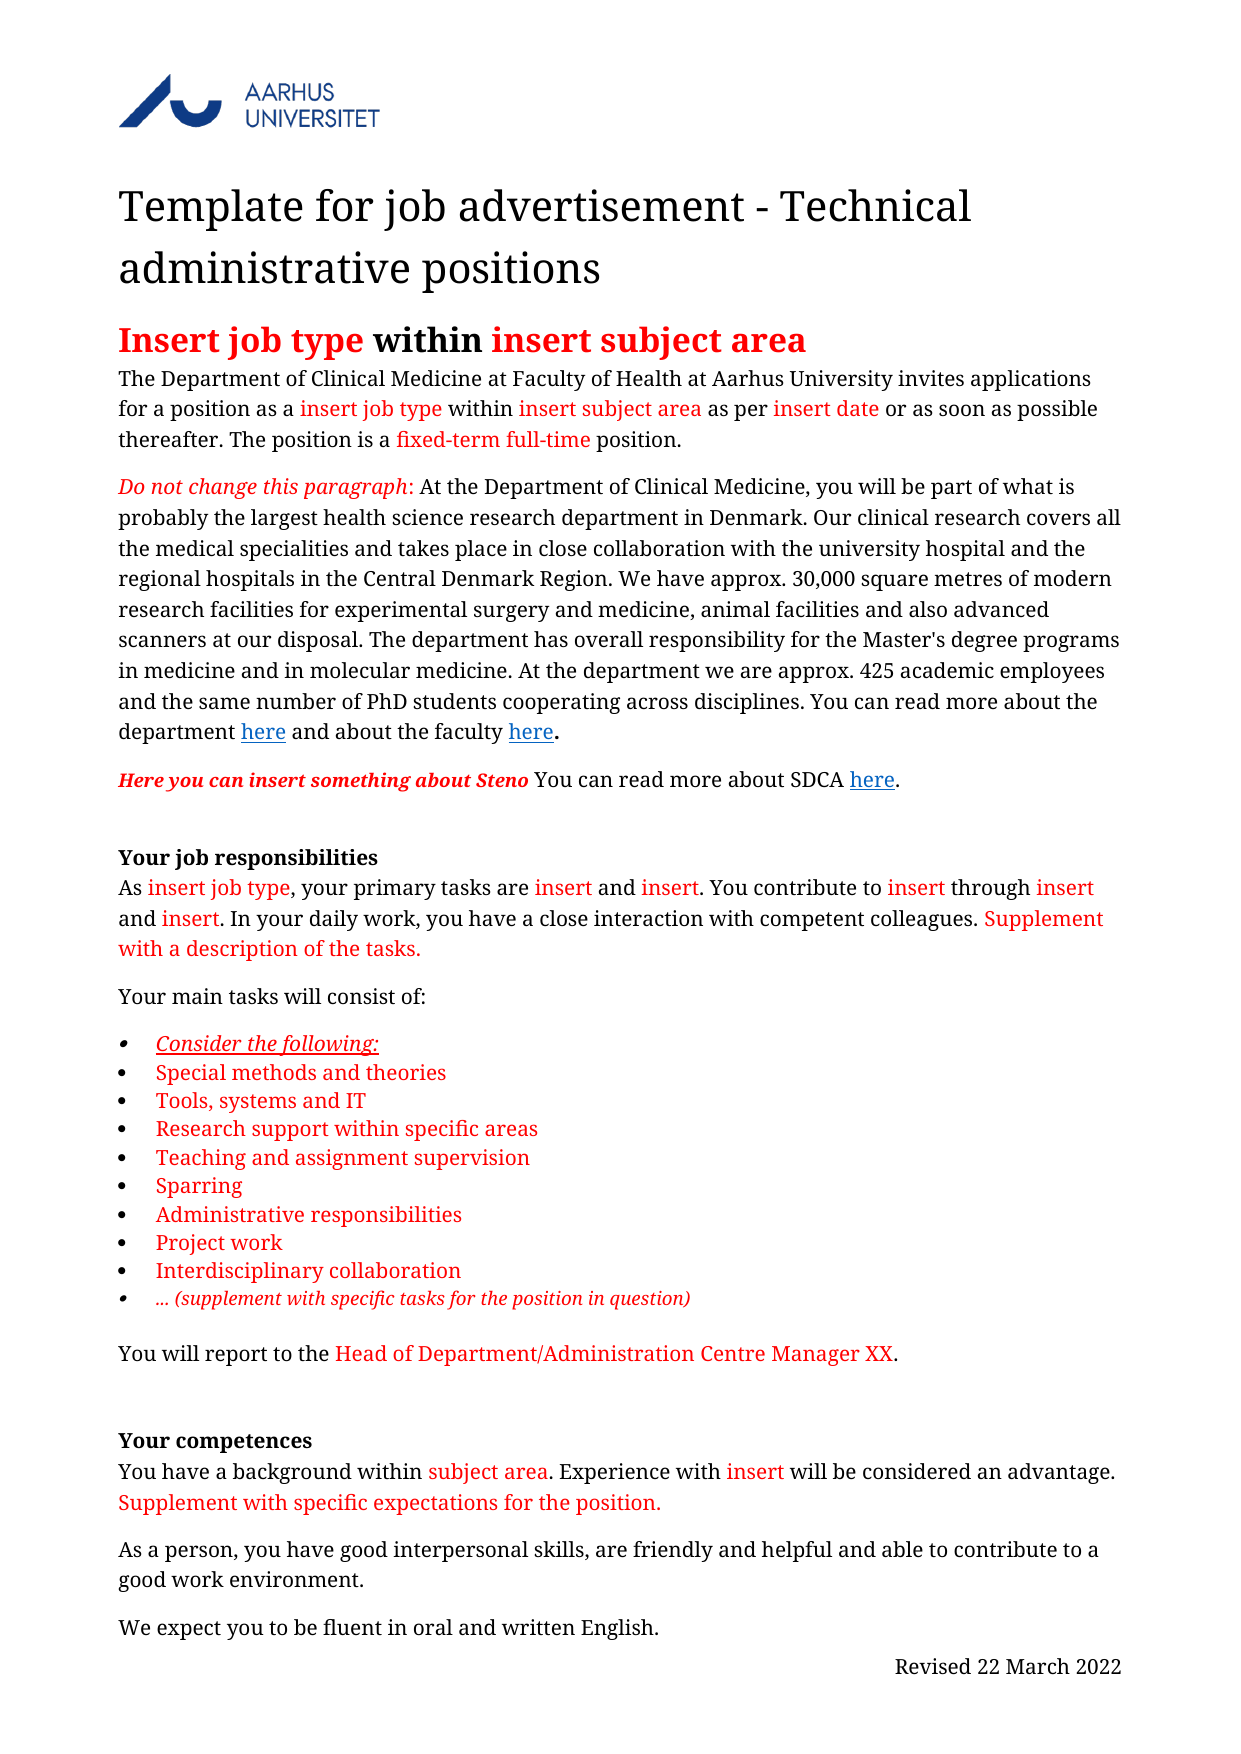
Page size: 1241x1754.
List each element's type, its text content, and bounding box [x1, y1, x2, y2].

text Your job responsibilities As insert job type, your primary tasks are insert and insert. You contribute to insert through insert and insert. In your daily work, you have a close interaction with competent colleagues. Supplement with a description of the tasks. [118, 812, 1122, 963]
text Template for job advertisement - Technical administrative positions [118, 177, 1122, 295]
list Teaching and assignment supervision [118, 1143, 1122, 1171]
list Interdisciplinary collaboration [118, 1257, 1122, 1285]
list Sparring [118, 1171, 1122, 1200]
list Research support within specific areas [118, 1114, 1122, 1143]
list Consider the following: [118, 1029, 1122, 1058]
text Do not change this paragraph: At the Department of Clinical Medicine, you will be part of what is probably the largest health science research department in Denmark. Our clinical research covers all the medical specialities and takes place in close collaboration with the university hospital and the regional hospitals in the Central Denmark Region. We have approx. 30,000 square metres of modern research facilities for experimental surgery and medicine, animal facilities and also advanced scanners at our disposal. The department has overall responsibility for the Master's degree programs in medicine and in molecular medicine. At the department we are approx. 425 academic employees and the same number of PhD students cooperating across disciplines. You can read more about the department here and about the faculty here. [118, 472, 1122, 746]
text Your main tasks will consist of: [118, 982, 1122, 1010]
list Special methods and theories [118, 1058, 1122, 1086]
text As a person, you have good interpersonal skills, are friendly and helpful and able to contribute to a good work environment. [118, 1535, 1122, 1594]
text Insert job type within insert subject area The Department of Clinical Medicine at Faculty of Health at Aarhus University invites applications for a position as a insert job type within insert subject area as per insert date or as soon as possible thereafter. The position is a fixed-term full-time position. [118, 316, 1122, 454]
list ... (supplement with specific tasks for the position in question) [118, 1285, 1122, 1311]
picture [118, 73, 392, 132]
list Tools, systems and IT [118, 1086, 1122, 1114]
list Project work [118, 1228, 1122, 1257]
list You will report to the Head of Department/Administration Centre Manager XX. [118, 1339, 1122, 1367]
list Administrative responsibilities [118, 1200, 1122, 1228]
text Your competences You have a background within subject area. Experience with insert will be considered an advantage. Supplement with specific expectations for the position. [118, 1426, 1122, 1516]
text Here you can insert something about Steno You can read more about SDCA here. [118, 765, 1122, 793]
text We expect you to be fluent in oral and written English. [118, 1613, 1122, 1641]
